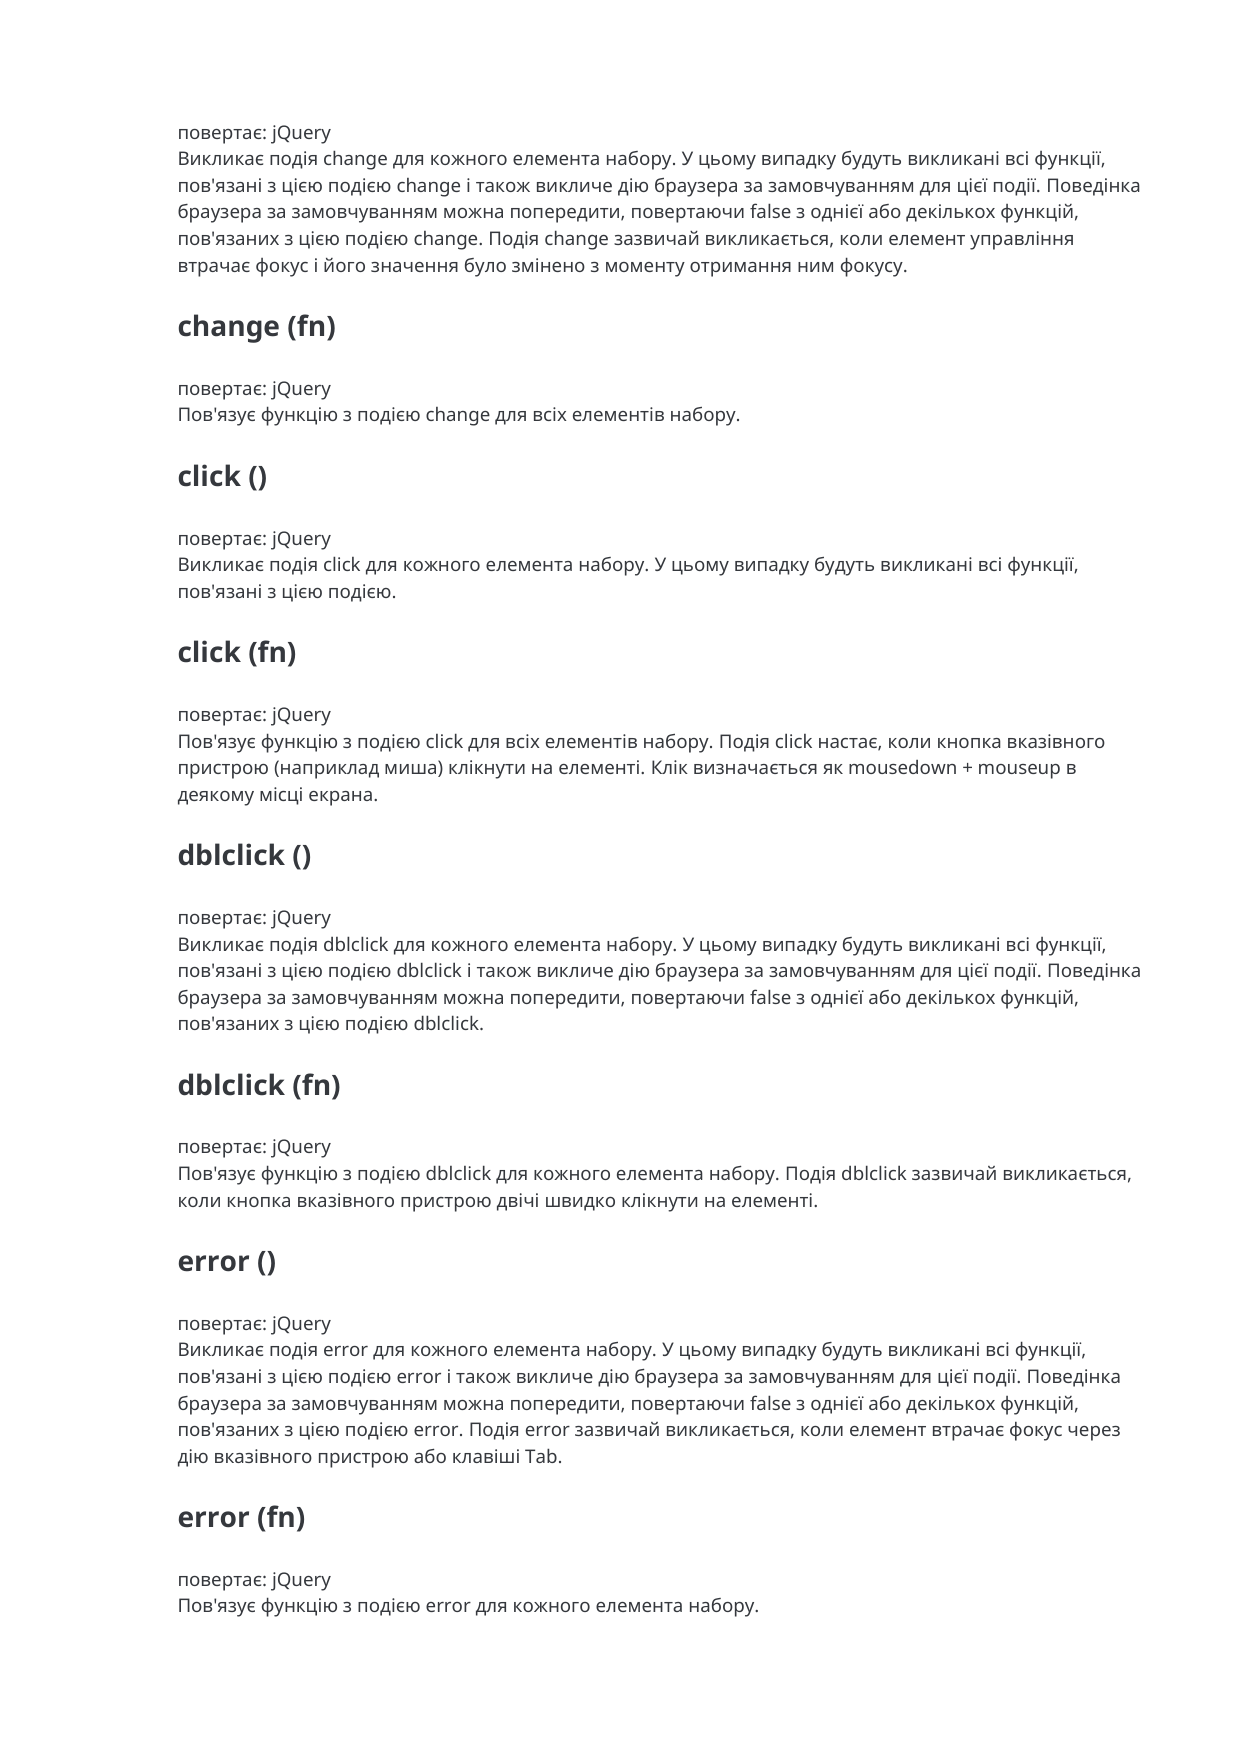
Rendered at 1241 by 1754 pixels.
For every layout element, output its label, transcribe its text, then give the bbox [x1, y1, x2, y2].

text повертає: jQuery Пов'язує функцію з подією change для всіх елементів набору. [177, 374, 1152, 427]
text повертає: jQuery Викликає подія dblclick для кожного елемента набору. У цьому випадку будуть викликані всі функції, пов'язані з цією подією dblclick і також викличе дію браузера за замовчуванням для цієї події. Поведінка браузера за замовчуванням можна попередити, повертаючи false з однієї або декількох функцій, пов'язаних з цією подією dblclick. [177, 903, 1152, 1036]
text error () [177, 1242, 1152, 1280]
text change (fn) [177, 307, 1152, 345]
text повертає: jQuery Викликає подія click для кожного елемента набору. У цьому випадку будуть викликані всі функції, пов'язані з цією подією. [177, 524, 1152, 604]
text click (fn) [177, 633, 1152, 671]
text повертає: jQuery Викликає подія error для кожного елемента набору. У цьому випадку будуть викликані всі функції, пов'язані з цією подією error і також викличе дію браузера за замовчуванням для цієї події. Поведінка браузера за замовчуванням можна попередити, повертаючи false з однієї або декількох функцій, пов'язаних з цією подією error. Подія error зазвичай викликається, коли елемент втрачає фокус через дію вказівного пристрою або клавіші Tab. [177, 1309, 1152, 1468]
text повертає: jQuery Викликає подія change для кожного елемента набору. У цьому випадку будуть викликані всі функції, пов'язані з цією подією change і також викличе дію браузера за замовчуванням для цієї події. Поведінка браузера за замовчуванням можна попередити, повертаючи false з однієї або декількох функцій, пов'язаних з цією подією change. Подія change зазвичай викликається, коли елемент управління втрачає фокус і його значення було змінено з моменту отримання ним фокусу. [177, 118, 1152, 277]
text повертає: jQuery Пов'язує функцію з подією click для всіх елементів набору. Подія click настає, коли кнопка вказівного пристрою (наприклад миша) клікнути на елементі. Клік визначається як mousedown + mouseup в деякому місці екрана. [177, 700, 1152, 807]
text повертає: jQuery Пов'язує функцію з подією dblclick для кожного елемента набору. Подія dblclick зазвичай викликається, коли кнопка вказівного пристрою двічі швидко клікнути на елементі. [177, 1133, 1152, 1212]
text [177, 1565, 1152, 1618]
text dblclick () [177, 836, 1152, 874]
text click () [177, 456, 1152, 495]
text error (fn) [177, 1498, 1152, 1536]
text dblclick (fn) [177, 1065, 1152, 1103]
